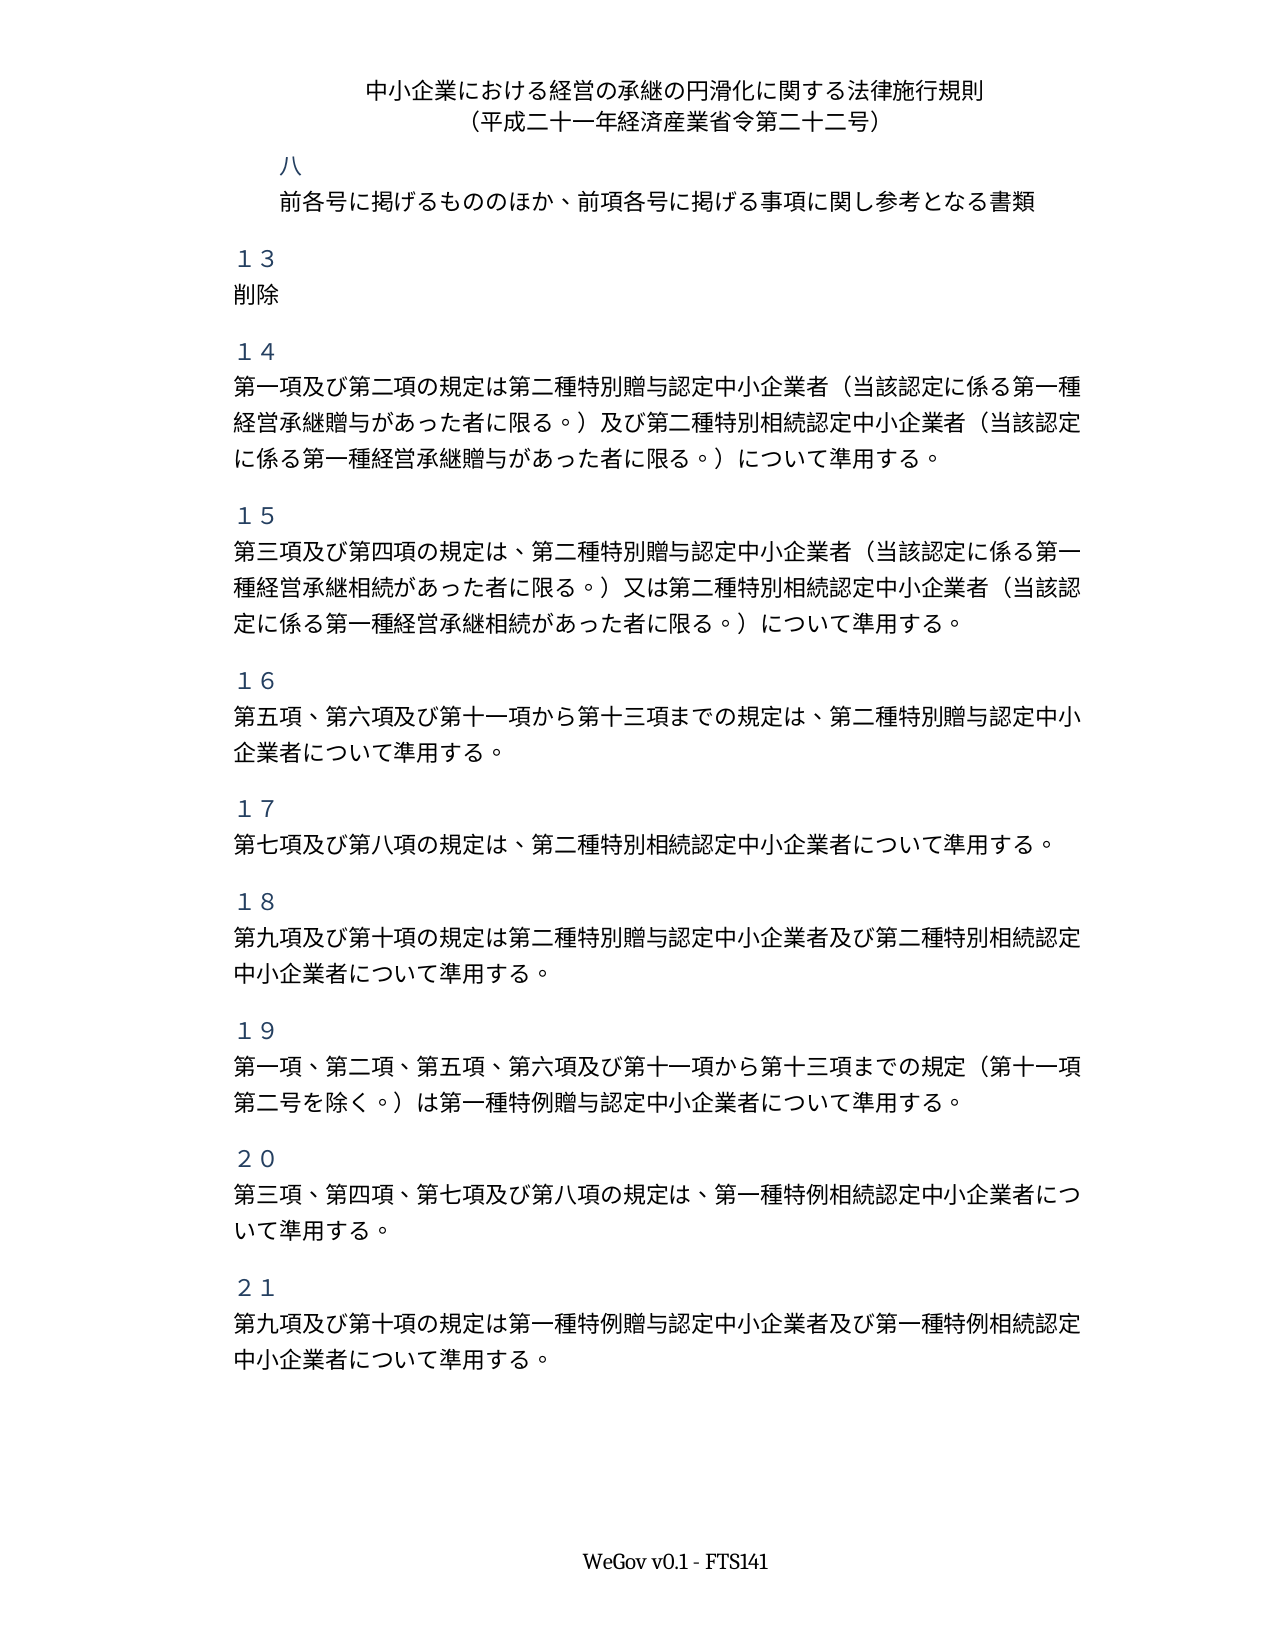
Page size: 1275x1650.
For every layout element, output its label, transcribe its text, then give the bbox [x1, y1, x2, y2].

subtitle １５ [233, 500, 1087, 531]
subtitle １９ [233, 1014, 1087, 1046]
subtitle １７ [233, 793, 1087, 824]
text 第一項、第二項、第五項、第六項及び第十一項から第十三項までの規定（第十一項第二号を除く。）は第一種特例贈与認定中小企業者について準用する。 [233, 1051, 1087, 1118]
text 第九項及び第十項の規定は第一種特例贈与認定中小企業者及び第一種特例相続認定中小企業者について準用する。 [233, 1308, 1087, 1375]
text 第九項及び第十項の規定は第二種特別贈与認定中小企業者及び第二種特別相続認定中小企業者について準用する。 [233, 922, 1087, 989]
text 第一項及び第二項の規定は第二種特別贈与認定中小企業者（当該認定に係る第一種経営承継贈与があった者に限る。）及び第二種特別相続認定中小企業者（当該認定に係る第一種経営承継贈与があった者に限る。）について準用する。 [233, 371, 1087, 474]
subtitle ２１ [233, 1272, 1087, 1303]
text 削除 [233, 279, 1087, 310]
text 第三項及び第四項の規定は、第二種特別贈与認定中小企業者（当該認定に係る第一種経営承継相続があった者に限る。）又は第二種特別相続認定中小企業者（当該認定に係る第一種経営承継相続があった者に限る。）について準用する。 [233, 536, 1087, 639]
subtitle 八 [279, 150, 1087, 181]
text 前各号に掲げるもののほか、前項各号に掲げる事項に関し参考となる書類 [279, 186, 1087, 217]
text 第五項、第六項及び第十一項から第十三項までの規定は、第二種特別贈与認定中小企業者について準用する。 [233, 701, 1087, 768]
subtitle １８ [233, 886, 1087, 917]
text 第三項、第四項、第七項及び第八項の規定は、第一種特例相続認定中小企業者について準用する。 [233, 1179, 1087, 1246]
subtitle １６ [233, 664, 1087, 696]
text 第七項及び第八項の規定は、第二種特別相続認定中小企業者について準用する。 [233, 829, 1087, 860]
subtitle ２０ [233, 1143, 1087, 1174]
subtitle １４ [233, 335, 1087, 367]
subtitle １３ [233, 243, 1087, 274]
